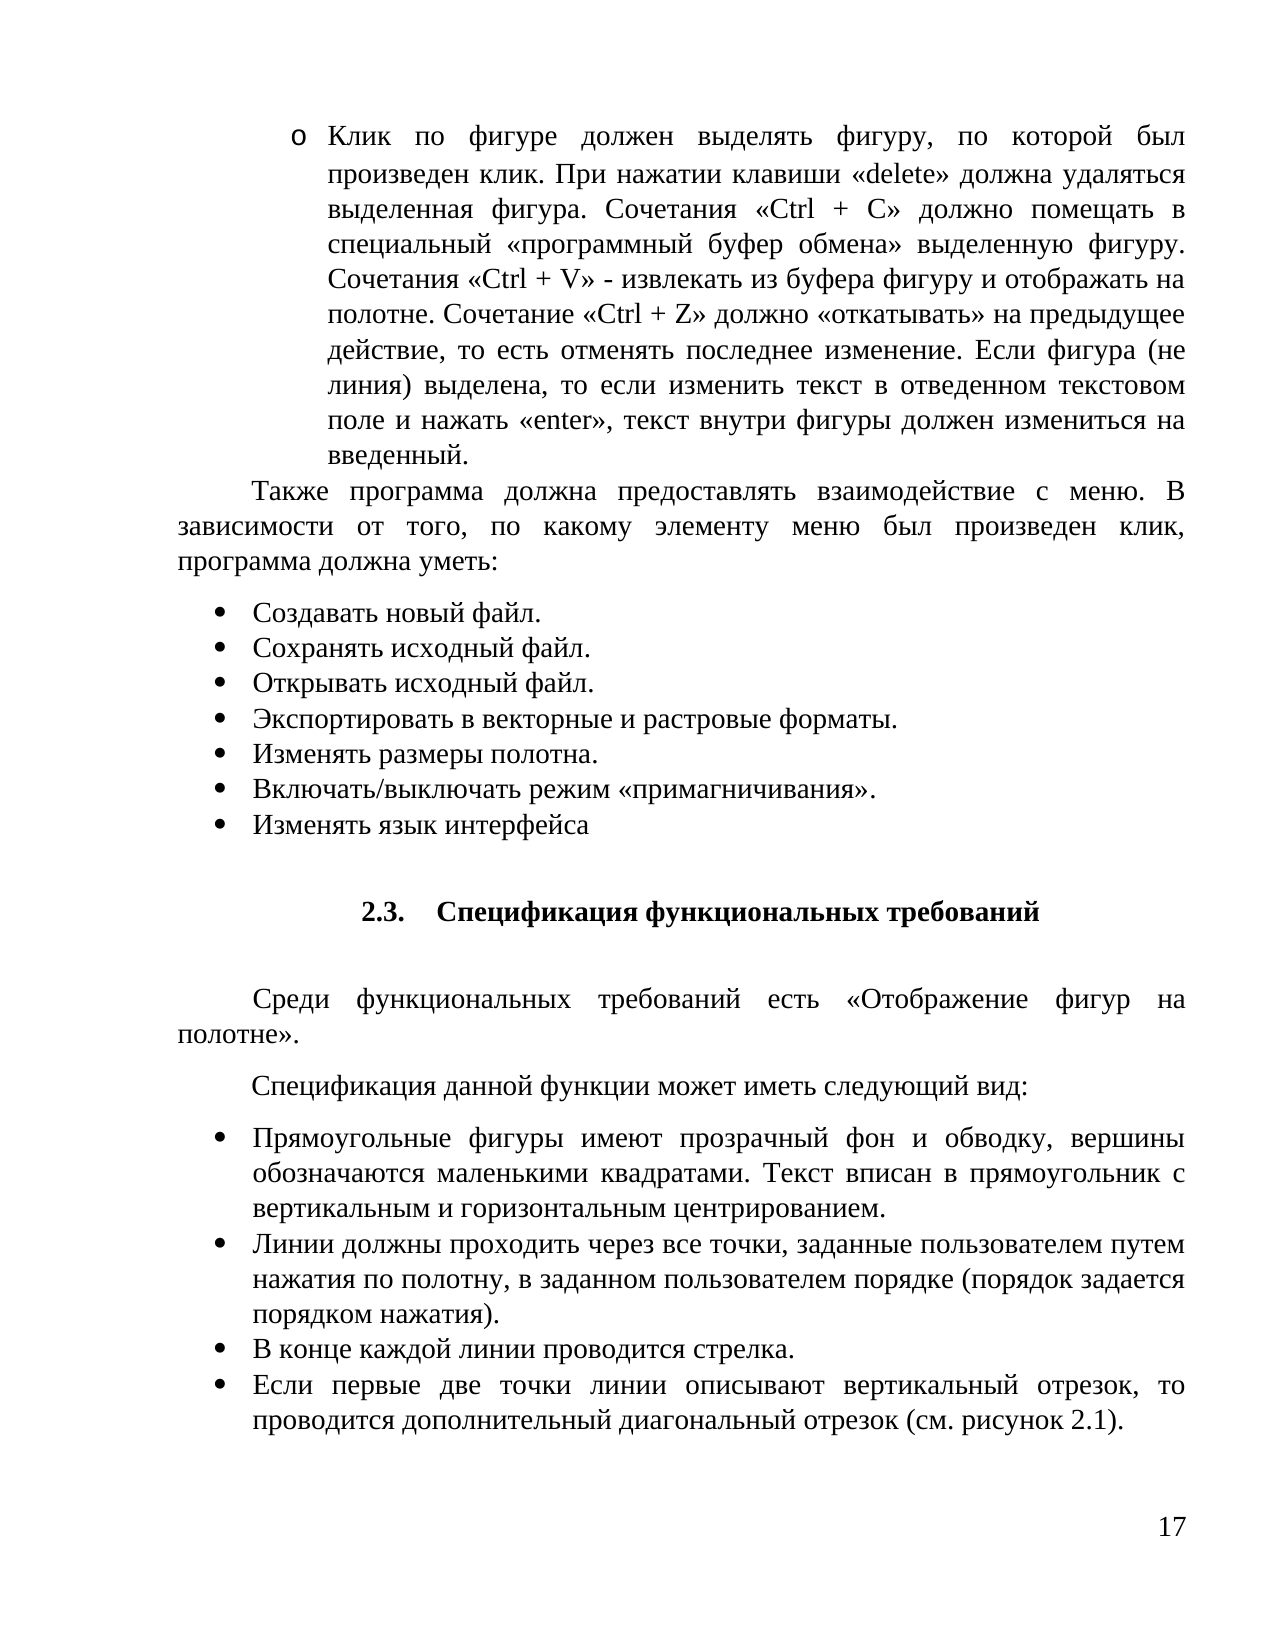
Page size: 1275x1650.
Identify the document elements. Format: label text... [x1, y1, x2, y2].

text Также программа должна предоставлять взаимодействие с меню. В зависимости от того, по какому элементу меню был произведен клик, программа должна уметь: [177, 473, 1186, 577]
text Среди функциональных требований есть «Отображение фигур на полотне». [177, 981, 1186, 1050]
list В конце каждой линии проводится стрелка. [215, 1332, 1186, 1365]
list Прямоугольные фигуры имеют прозрачный фон и обводку, вершины обозначаются маленькими квадратами. Текст вписан в прямоугольник с вертикальным и горизонтальным центрированием. [215, 1120, 1186, 1224]
text Спецификация данной функции может иметь следующий вид: [177, 1068, 1186, 1102]
list Изменять размеры полотна. [215, 736, 1186, 770]
list Изменять язык интерфейса [215, 807, 1186, 841]
list Клик по фигуре должен выделять фигуру, по которой был произведен клик. При нажатии клавиши «delete» должна удаляться выделенная фигура. Сочетания «Ctrl + C» должно помещать в специальный «программный буфер обмена» выделенную фигуру. Сочетания «Ctrl + V» - извлекать из буфера фигуру и отображать на полотне. Сочетание «Ctrl + Z» должно «откатывать» на предыдущее действие, то есть отменять последнее изменение. Если фигура (не линия) выделена, то если изменить текст в отведенном текстовом поле и нажать «enter», текст внутри фигуры должен измениться на введенный. [290, 118, 1186, 471]
list Линии должны проходить через все точки, заданные пользователем путем нажатия по полотну, в заданном пользователем порядке (порядок задается порядком нажатия). [215, 1226, 1186, 1330]
list Включать/выключать режим «примагничивания». [215, 772, 1186, 805]
list Сохранять исходный файл. [215, 630, 1186, 664]
list Открывать исходный файл. [215, 666, 1186, 699]
list Экспортировать в векторные и растровые форматы. [215, 701, 1186, 734]
list Если первые две точки линии описывают вертикальный отрезок, то проводится дополнительный диагональный отрезок (см. рисунок 2.1). [215, 1367, 1186, 1436]
list Спецификация функциональных требований [215, 894, 1186, 928]
list Создавать новый файл. [215, 595, 1186, 629]
